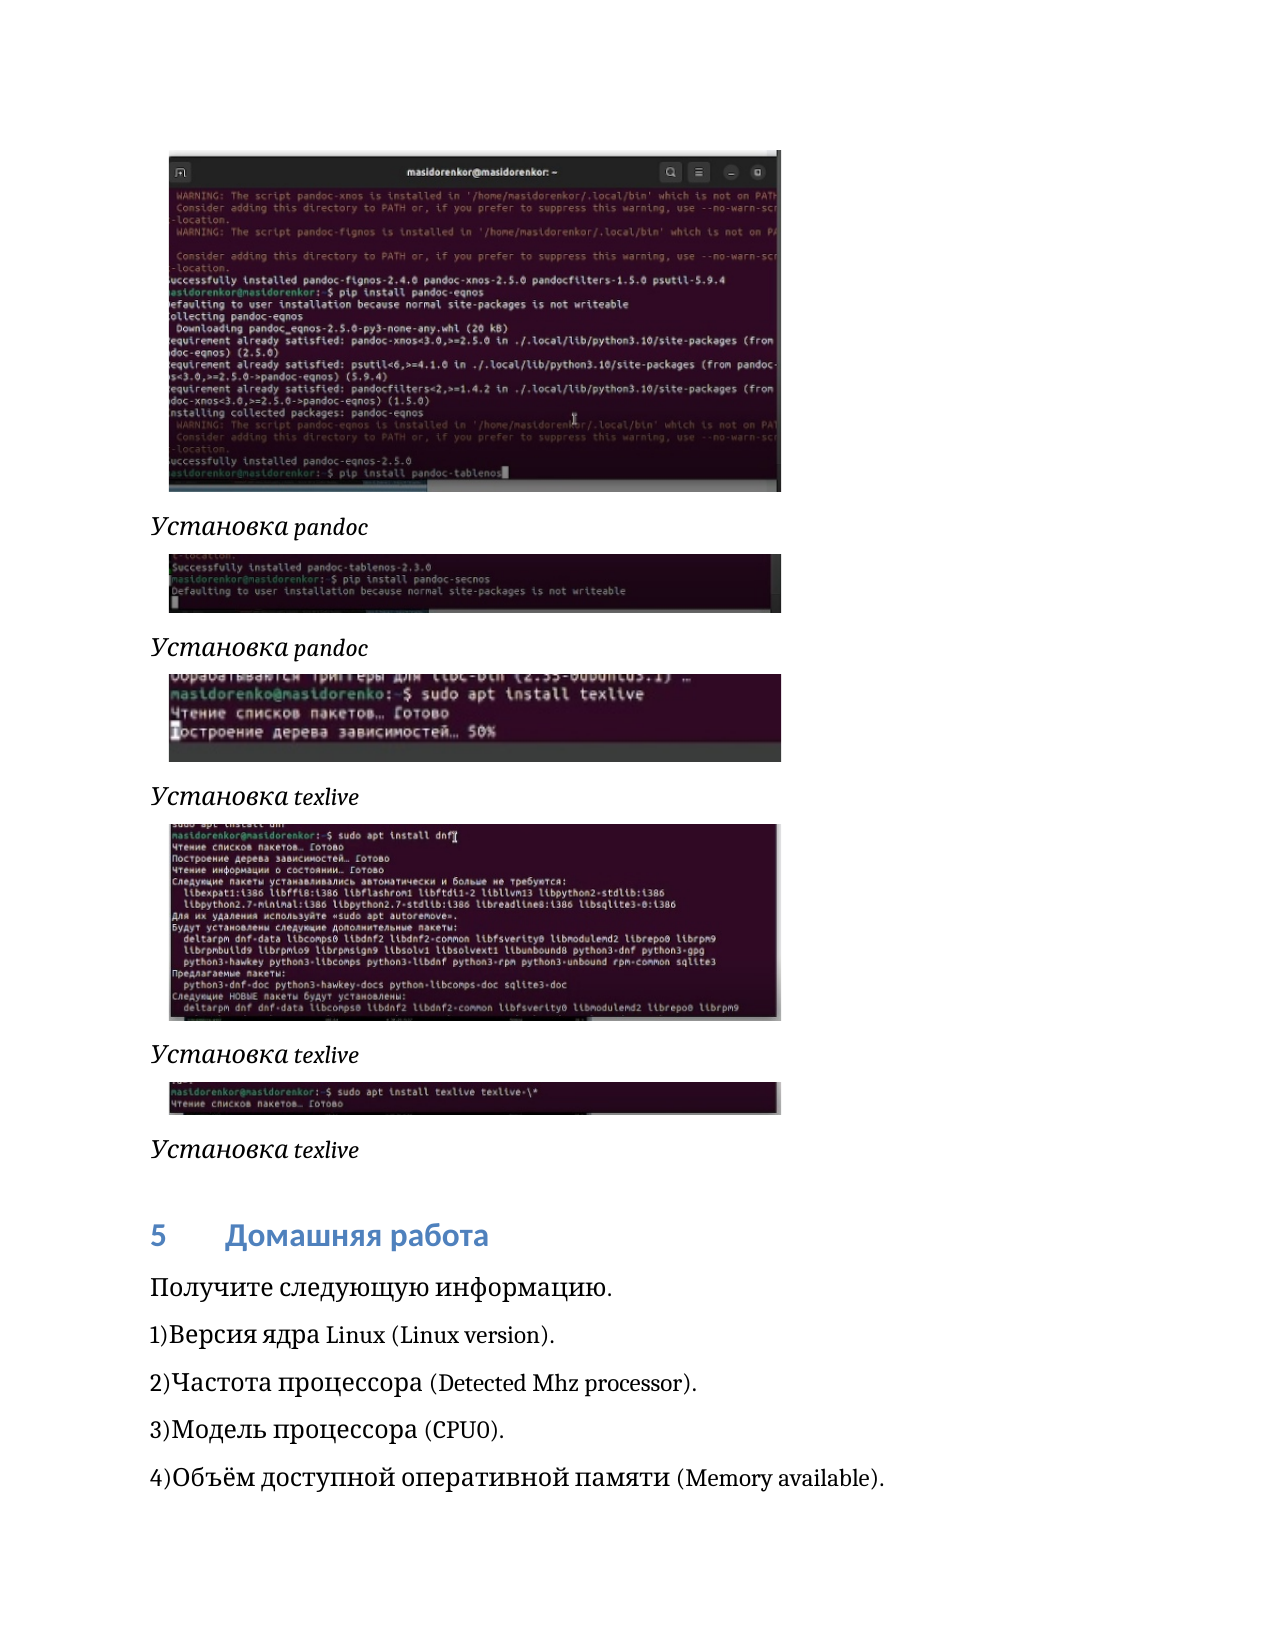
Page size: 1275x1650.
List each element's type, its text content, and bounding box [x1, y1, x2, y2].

picture [168, 1082, 782, 1115]
text Установка texlive [150, 1136, 1125, 1164]
picture [168, 824, 782, 1021]
subtitle 5 Домашняя работа [150, 1214, 1125, 1255]
text Установка pandoc [150, 513, 1125, 542]
picture [168, 674, 782, 762]
picture [168, 150, 782, 492]
text 2)Частота процессора (Detected Mhz processor). [150, 1369, 1125, 1398]
text 3)Модель процессора (CPU0). [150, 1416, 1125, 1445]
text Установка texlive [150, 783, 1125, 812]
text Установка texlive [150, 1041, 1125, 1070]
text Установка pandoc [150, 633, 1125, 662]
text 1)Версия ядра Linux (Linux version). [150, 1321, 1125, 1350]
picture [168, 554, 782, 613]
text Получите следующую информацию. [150, 1274, 1125, 1303]
text 4)Объём доступной оперативной памяти (Memory available). [150, 1464, 1125, 1493]
